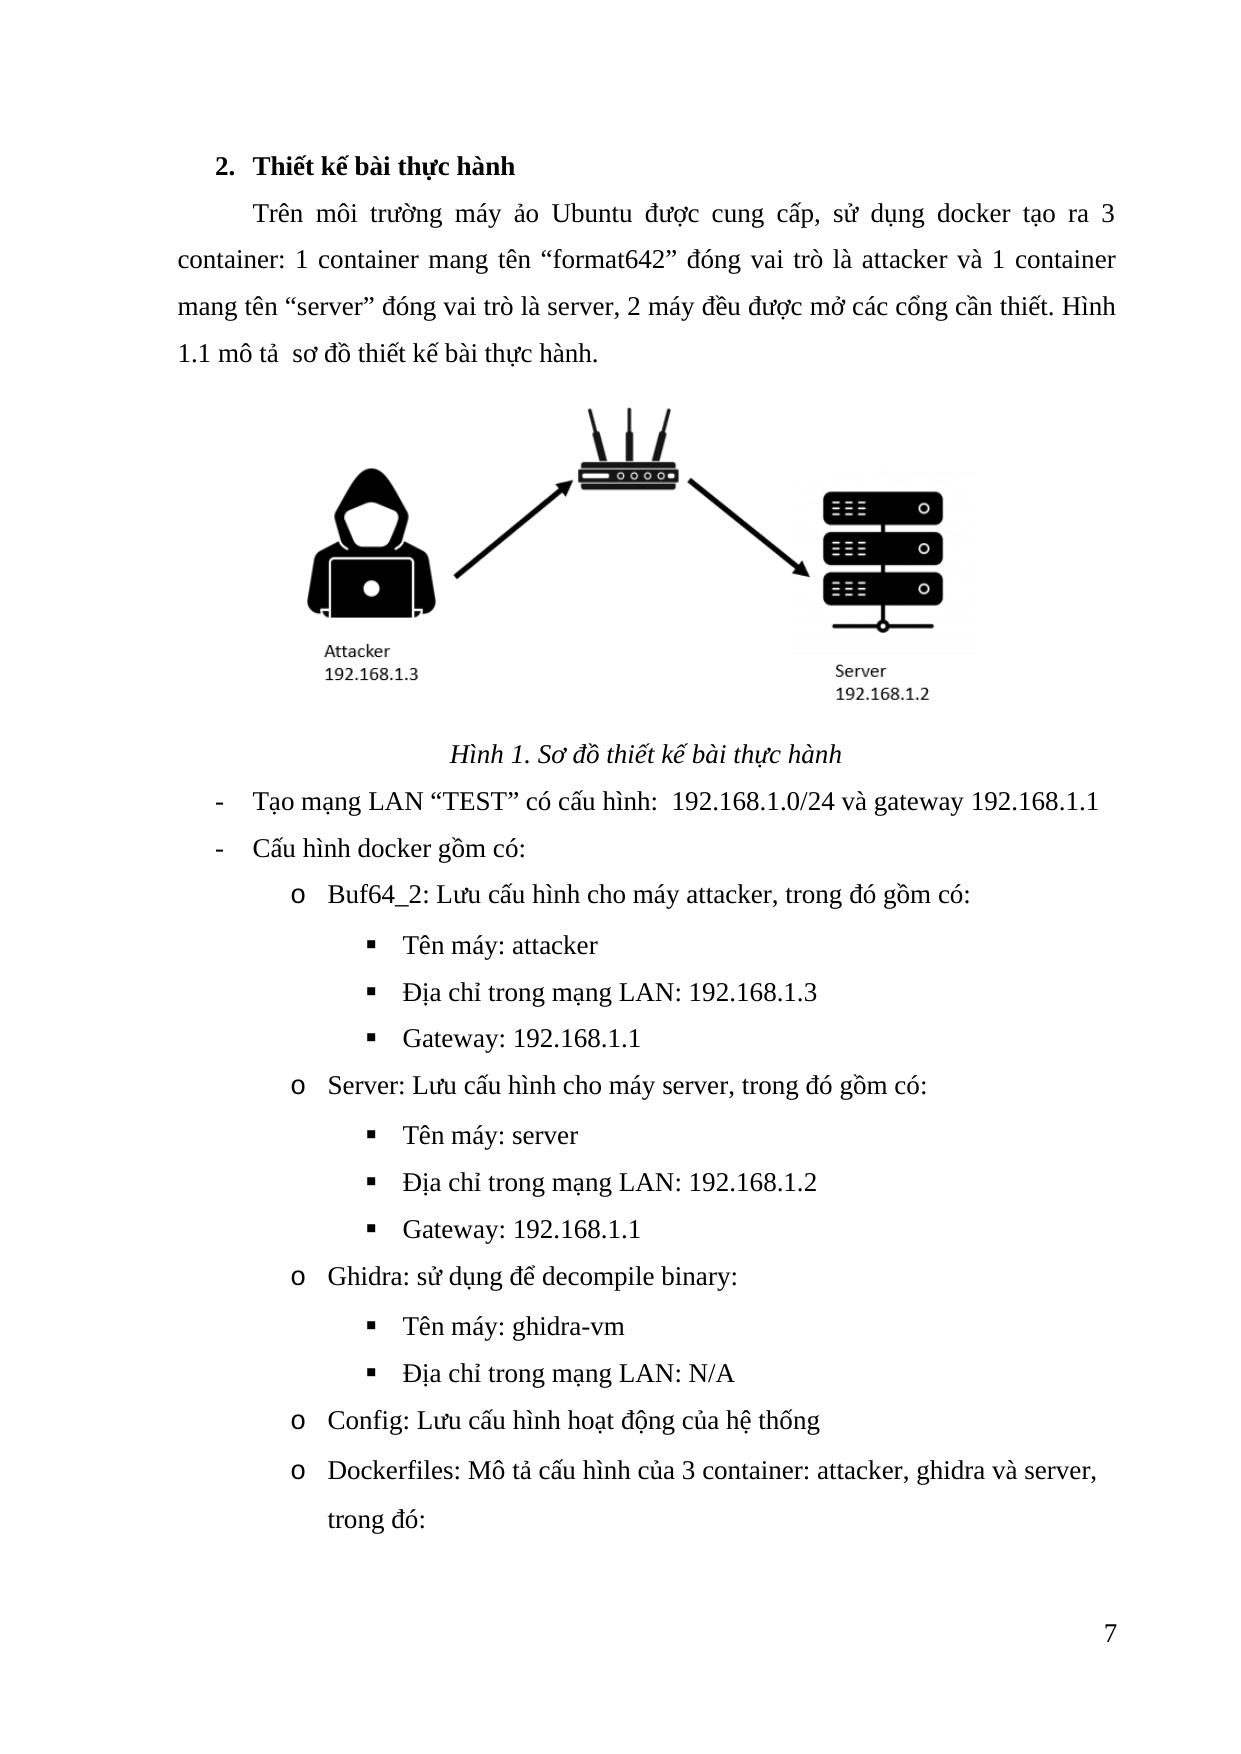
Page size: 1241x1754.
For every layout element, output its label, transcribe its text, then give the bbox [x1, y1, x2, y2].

list Tên máy: attacker [365, 929, 1117, 960]
list Cấu hình docker gồm có: [215, 832, 1117, 863]
text Trên môi trường máy ảo Ubuntu được cung cấp, sử dụng docker tạo ra 3 container: 1 container mang tên “format642” đóng vai trò là attacker và 1 container mang tên “server” đóng vai trò là server, 2 máy đều được mở các cổng cần thiết. Hình 1.1 mô tả sơ đồ thiết kế bài thực hành. [177, 197, 1117, 368]
list Ghidra: sử dụng để decompile binary: [290, 1260, 1117, 1293]
list Địa chỉ trong mạng LAN: N/A [365, 1357, 1117, 1388]
text Hình 1. Sơ đồ thiết kế bài thực hành [177, 739, 1117, 770]
list Config: Lưu cấu hình hoạt động của hệ thống [290, 1404, 1117, 1437]
list Dockerfiles: Mô tả cấu hình của 3 container: attacker, ghidra và server, trong đó: [290, 1454, 1117, 1534]
list Gateway: 192.168.1.1 [365, 1213, 1117, 1244]
list Thiết kế bài thực hành [215, 150, 1117, 181]
list Địa chỉ trong mạng LAN: 192.168.1.2 [365, 1166, 1117, 1198]
list Tạo mạng LAN “TEST” có cấu hình: 192.168.1.0/24 và gateway 192.168.1.1 [215, 785, 1117, 816]
list Địa chỉ trong mạng LAN: 192.168.1.3 [365, 976, 1117, 1007]
list Buf64_2: Lưu cấu hình cho máy attacker, trong đó gồm có: [290, 879, 1117, 912]
picture [177, 383, 1117, 724]
list Tên máy: ghidra-vm [365, 1310, 1117, 1341]
list Server: Lưu cấu hình cho máy server, trong đó gồm có: [290, 1069, 1117, 1103]
list Gateway: 192.168.1.1 [365, 1022, 1117, 1054]
list Tên máy: server [365, 1119, 1117, 1151]
